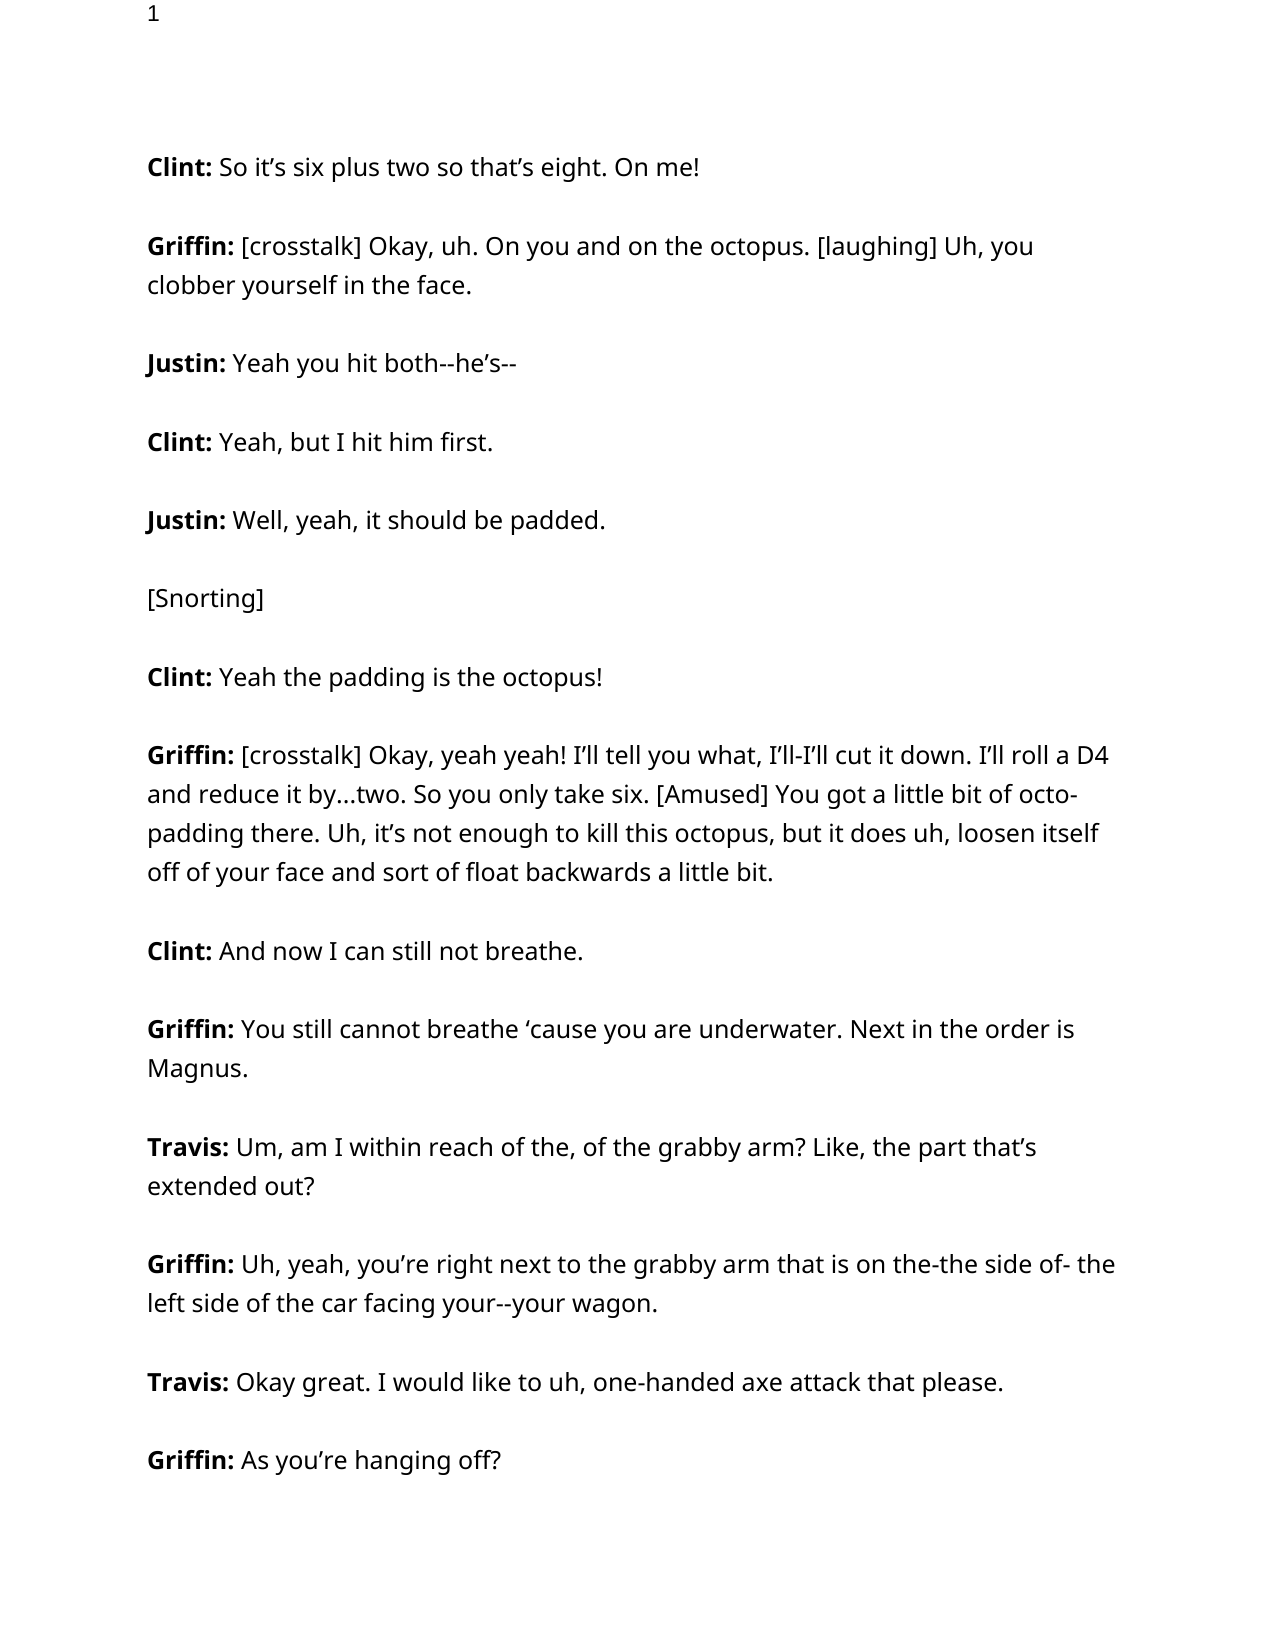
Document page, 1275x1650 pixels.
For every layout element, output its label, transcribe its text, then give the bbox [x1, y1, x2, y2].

text Travis: Um, am I within reach of the, of the grabby arm? Like, the part that’s extended out? [147, 1129, 1125, 1202]
text Clint: So it’s six plus two so that’s eight. On me! [147, 150, 1125, 184]
text Clint: Yeah, but I hit him first. [147, 424, 1125, 458]
text [Snorting] [147, 581, 1125, 615]
text Griffin: You still cannot breathe ‘cause you are underwater. Next in the order is Magnus. [147, 1012, 1125, 1085]
text Clint: And now I can still not breathe. [147, 933, 1125, 967]
text Justin: Yeah you hit both--he’s-- [147, 346, 1125, 380]
text Griffin: [crosstalk] Okay, yeah yeah! I’ll tell you what, I’ll-I’ll cut it down. I’ll roll a D4 and reduce it by...two. So you only take six. [Amused] You got a little bit of octo-padding there. Uh, it’s not enough to kill this octopus, but it does uh, loosen itself off of your face and sort of float backwards a little bit. [147, 737, 1125, 889]
text Justin: Well, yeah, it should be padded. [147, 502, 1125, 537]
text Travis: Okay great. I would like to uh, one-handed axe attack that please. [147, 1364, 1125, 1398]
text Griffin: As you’re hanging off? [147, 1442, 1125, 1477]
text Griffin: [crosstalk] Okay, uh. On you and on the octopus. [laughing] Uh, you clobber yourself in the face. [147, 228, 1125, 302]
text Griffin: Uh, yeah, you’re right next to the grabby arm that is on the-the side of- the left side of the car facing your--your wagon. [147, 1247, 1125, 1320]
text Clint: Yeah the padding is the octopus! [147, 659, 1125, 693]
